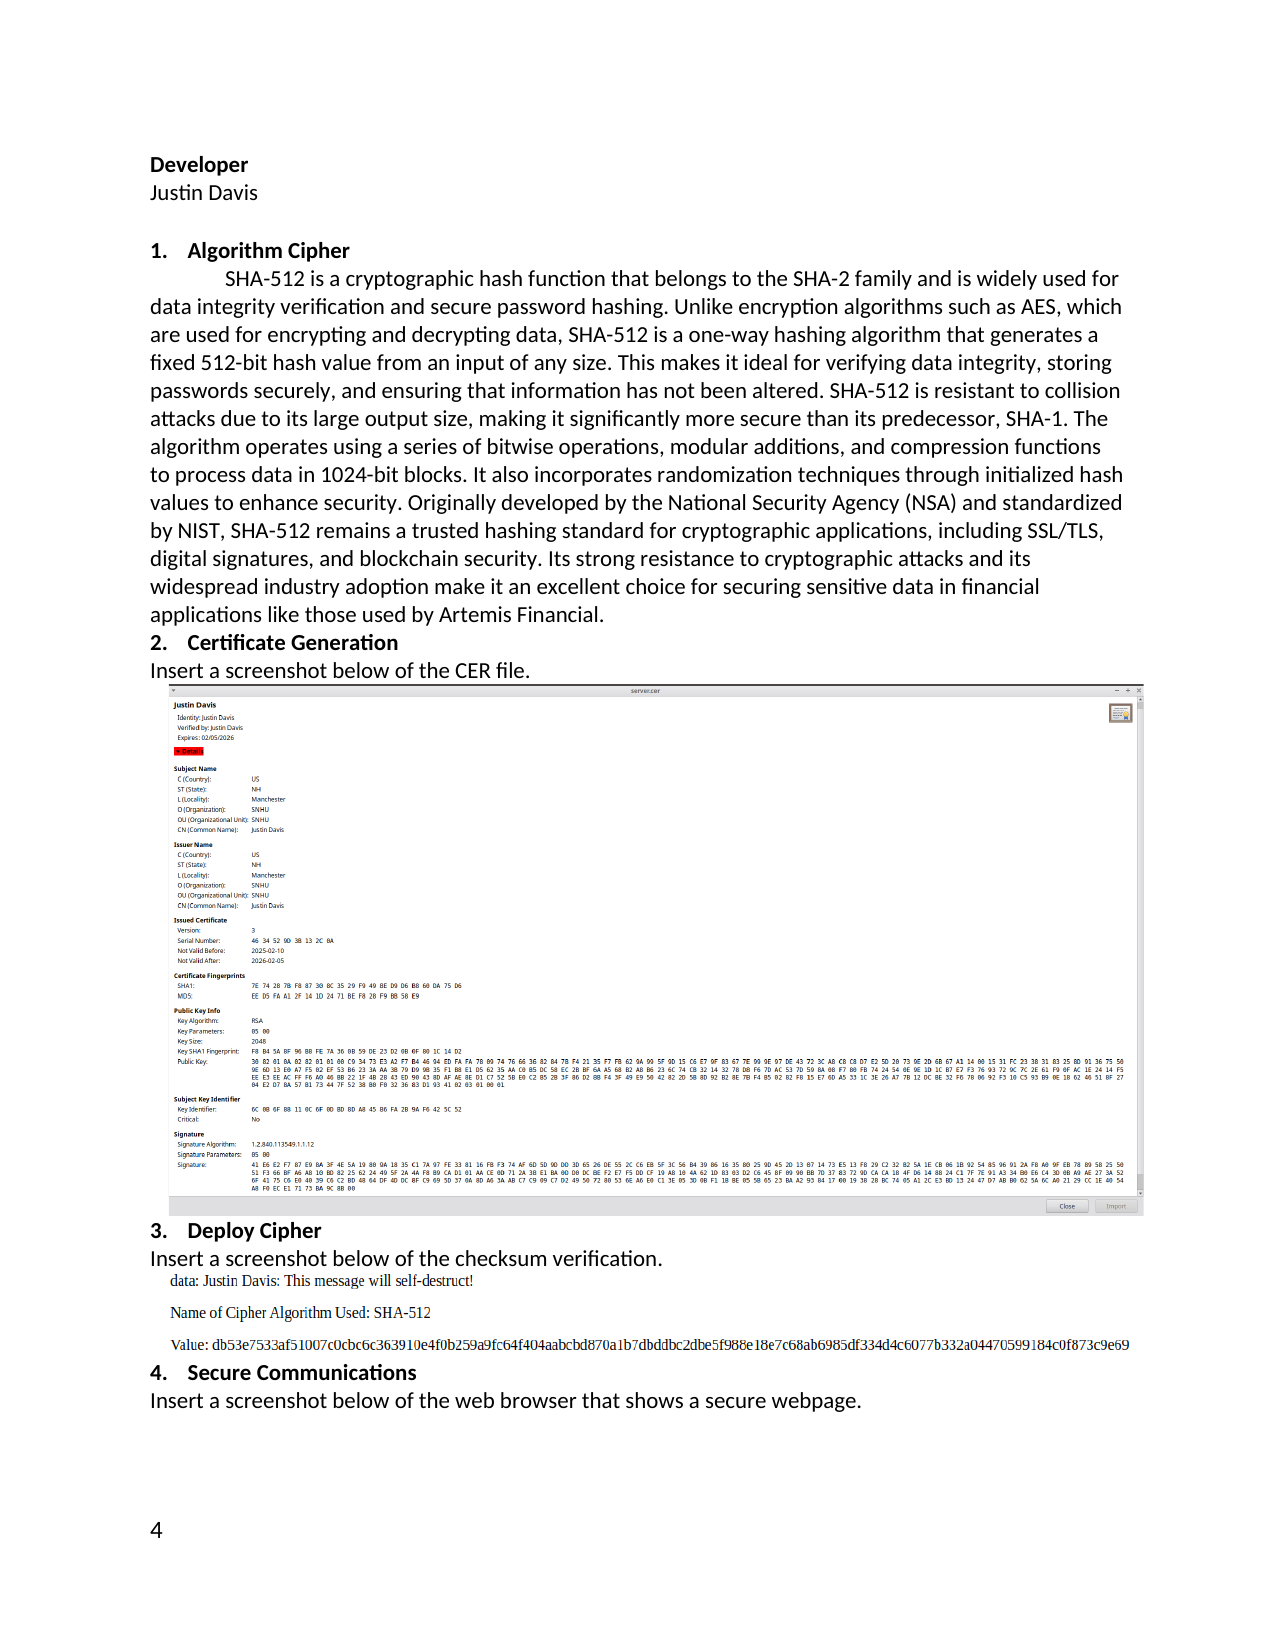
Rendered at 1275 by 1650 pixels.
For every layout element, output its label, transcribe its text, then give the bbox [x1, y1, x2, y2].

subtitle Certificate Generation [150, 628, 1125, 657]
subtitle Secure Communications [150, 1358, 1125, 1386]
text SHA-512 is a cryptographic hash function that belongs to the SHA-2 family and is widely used for data integrity verification and secure password hashing. Unlike encryption algorithms such as AES, which are used for encrypting and decrypting data, SHA-512 is a one-way hashing algorithm that generates a fixed 512-bit hash value from an input of any size. This makes it ideal for verifying data integrity, storing passwords securely, and ensuring that information has not been altered. SHA-512 is resistant to collision attacks due to its large output size, making it significantly more secure than its predecessor, SHA-1. The algorithm operates using a series of bitwise operations, modular additions, and compression functions to process data in 1024-bit blocks. It also incorporates randomization techniques through initialized hash values to enhance security. Originally developed by the National Security Agency (NSA) and standardized by NIST, SHA-512 remains a trusted hashing standard for cryptographic applications, including SSL/TLS, digital signatures, and blockchain security. Its strong resistance to cryptographic attacks and its widespread industry adoption make it an excellent choice for securing sensitive data in financial applications like those used by Artemis Financial. [150, 264, 1125, 628]
subtitle Algorithm Cipher [150, 236, 1125, 264]
text Insert a screenshot below of the CER file. [150, 657, 1125, 684]
text Insert a screenshot below of the web browser that shows a secure webpage. [150, 1386, 1125, 1414]
subtitle Deploy Cipher [150, 1216, 1125, 1244]
subtitle Developer [150, 150, 1125, 178]
text Insert a screenshot below of the checksum verification. [150, 1244, 1125, 1272]
text Justin Davis [150, 178, 1125, 206]
